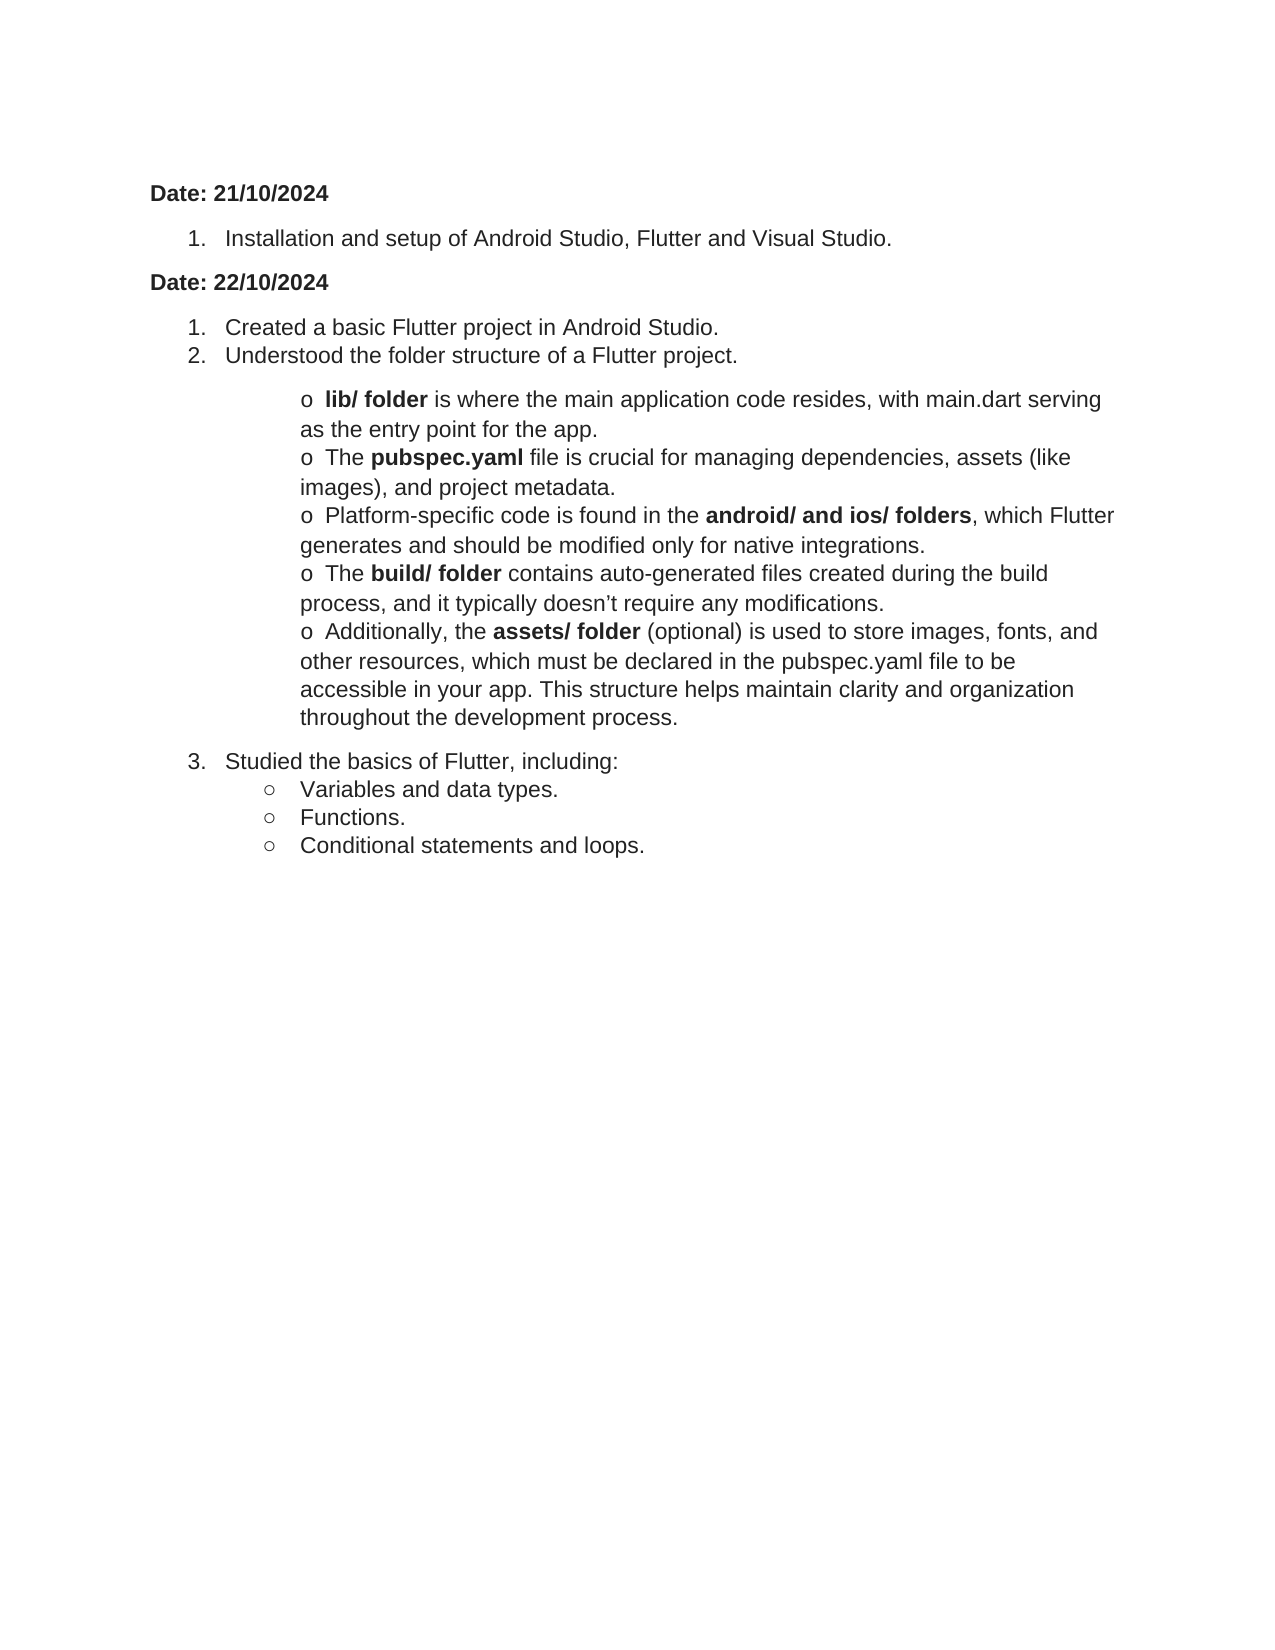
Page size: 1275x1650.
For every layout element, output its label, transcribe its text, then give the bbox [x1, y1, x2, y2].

list Conditional statements and loops. [262, 832, 1125, 858]
text o Platform-specific code is found in the android/ and ios/ folders, which Flutter generates and should be modified only for native integrations. [300, 502, 1125, 558]
list Created a basic Flutter project in Android Studio. [187, 314, 1125, 340]
list Studied the basics of Flutter, including: [187, 748, 1125, 774]
text o Additionally, the assets/ folder (optional) is used to store images, fonts, and other resources, which must be declared in the pubspec.yaml file to be accessible in your app. This structure helps maintain clarity and organization throughout the development process. [300, 618, 1125, 730]
text o lib/ folder is where the main application code resides, with main.dart serving as the entry point for the app. [300, 386, 1125, 443]
list Variables and data types. [262, 776, 1125, 802]
text Date: 21/10/2024 [150, 180, 1125, 207]
list Functions. [262, 804, 1125, 830]
list Installation and setup of Android Studio, Flutter and Visual Studio. [187, 225, 1125, 251]
text o The pubspec.yaml file is crucial for managing dependencies, assets (like images), and project metadata. [300, 444, 1125, 501]
list Understood the folder structure of a Flutter project. [187, 342, 1125, 368]
text o The build/ folder contains auto-generated files created during the build process, and it typically doesn’t require any modifications. [300, 560, 1125, 616]
text Date: 22/10/2024 [150, 269, 1125, 296]
